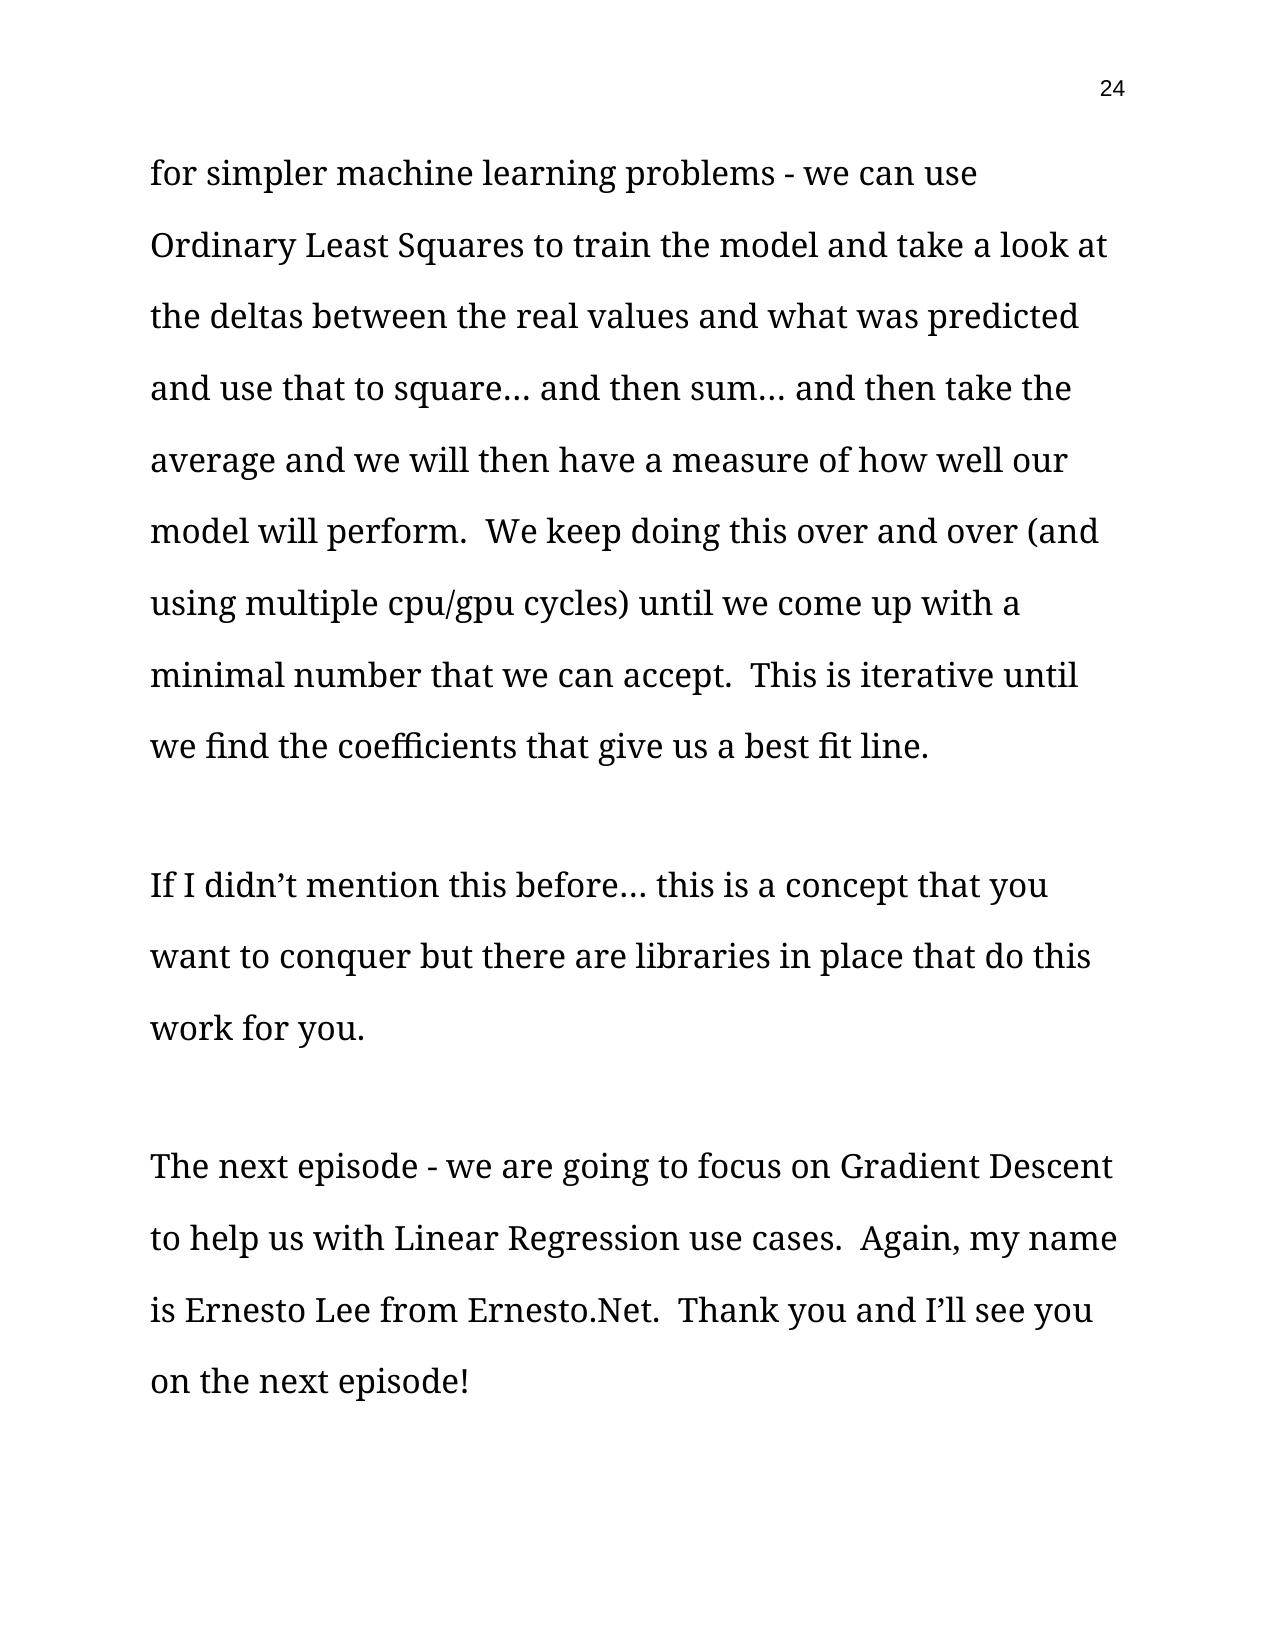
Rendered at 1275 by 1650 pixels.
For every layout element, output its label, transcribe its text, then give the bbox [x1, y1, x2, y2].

text The next episode - we are going to focus on Gradient Descent to help us with Linear Regression use cases. Again, my name is Ernesto Lee from Ernesto.Net. Thank you and I’ll see you on the next episode! [150, 1143, 1125, 1404]
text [150, 150, 1125, 769]
text If I didn’t mention this before… this is a concept that you want to conquer but there are libraries in place that do this work for you. [150, 862, 1125, 1050]
